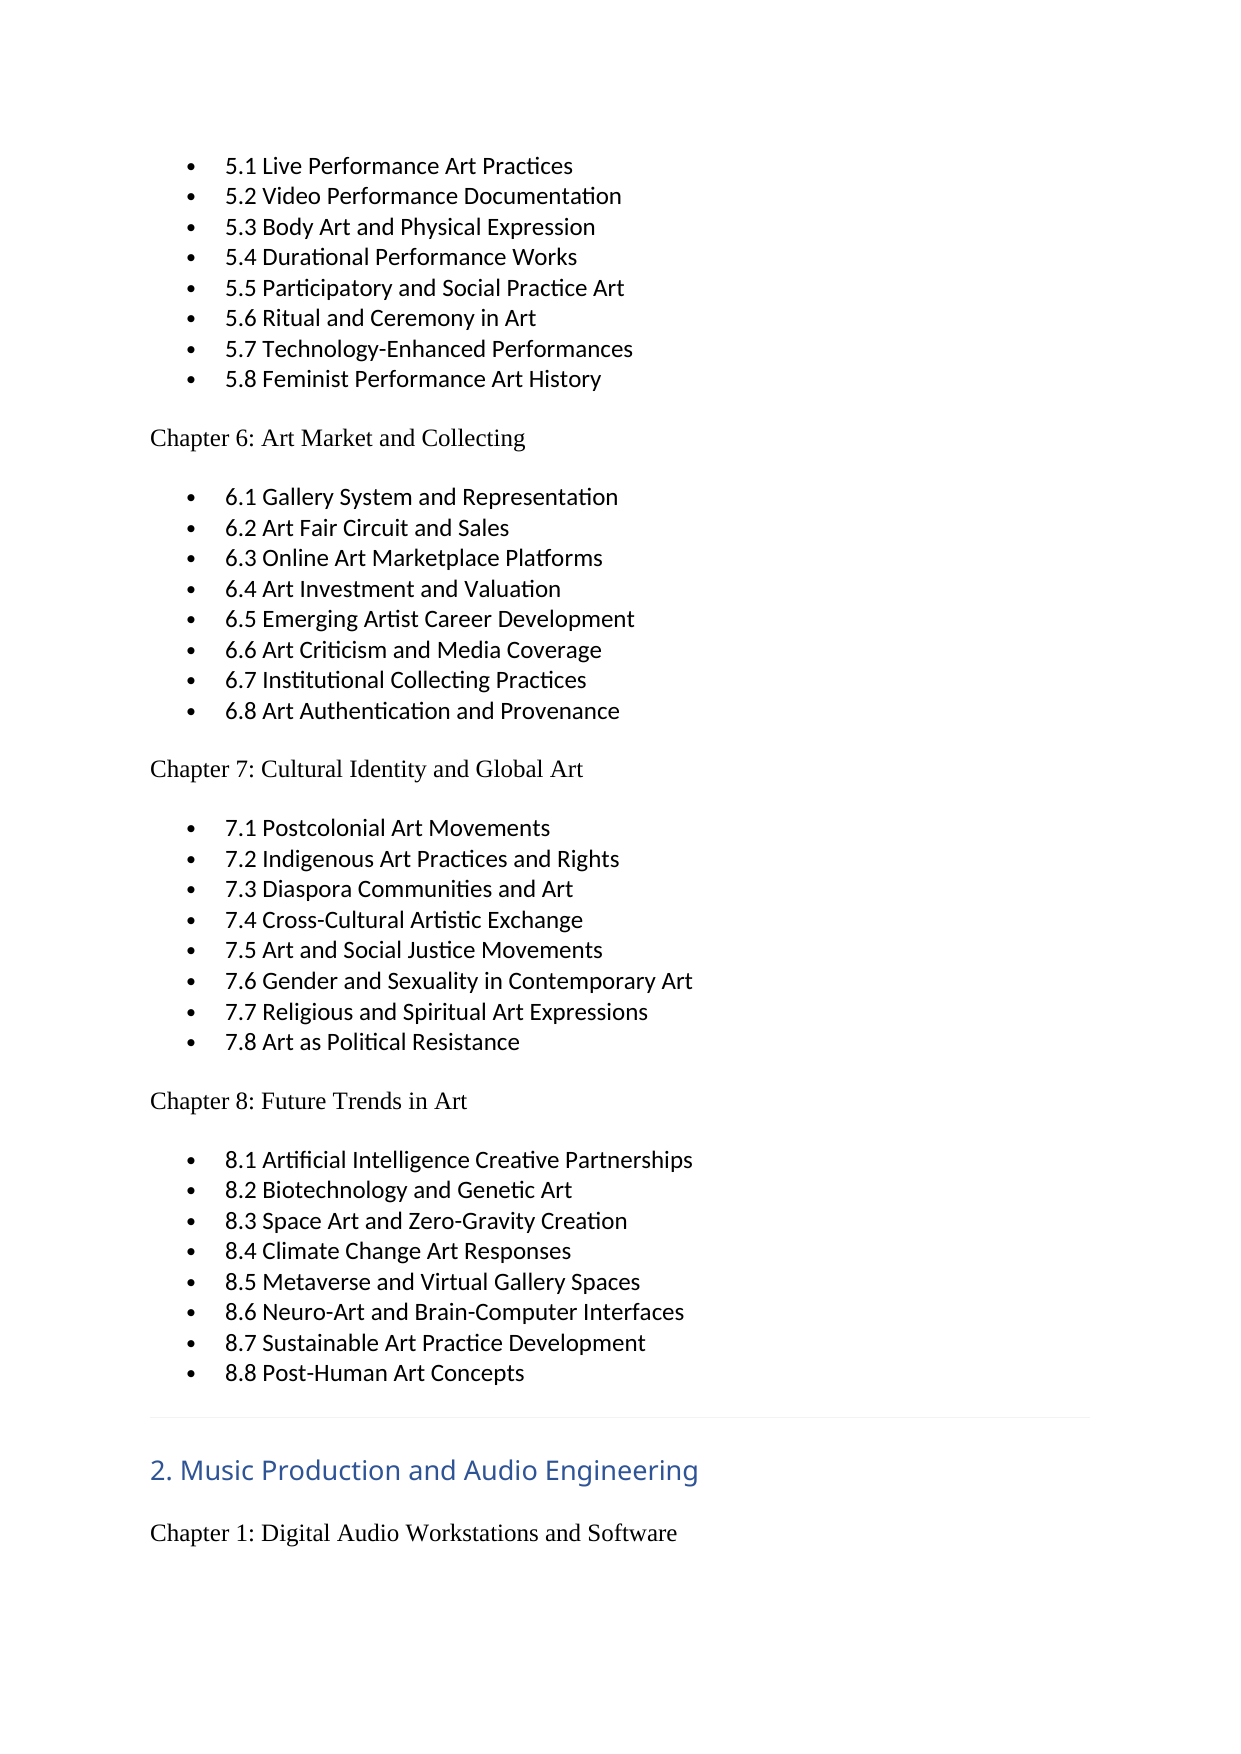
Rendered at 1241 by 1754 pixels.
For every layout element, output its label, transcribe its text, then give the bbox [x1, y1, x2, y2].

list 5.1 Live Performance Art Practices [187, 150, 1090, 181]
list 7.2 Indigenous Art Practices and Rights [187, 843, 1090, 873]
text Chapter 6: Art Market and Collecting [150, 423, 1090, 452]
list 5.3 Body Art and Physical Expression [187, 211, 1090, 242]
list 7.8 Art as Political Resistance [187, 1026, 1090, 1057]
list 5.2 Video Performance Documentation [187, 181, 1090, 211]
list 6.3 Online Art Marketplace Platforms [187, 542, 1090, 573]
subtitle 2. Music Production and Audio Engineering [150, 1452, 1090, 1489]
list 5.6 Ritual and Ceremony in Art [187, 303, 1090, 333]
list 5.5 Participatory and Social Practice Art [187, 272, 1090, 303]
list 7.1 Postcolonial Art Movements [187, 812, 1090, 843]
list 6.5 Emerging Artist Career Development [187, 603, 1090, 634]
list 6.6 Art Criticism and Media Coverage [187, 634, 1090, 664]
list 8.2 Biotechnology and Genetic Art [187, 1174, 1090, 1205]
list 8.4 Climate Change Art Responses [187, 1235, 1090, 1266]
list 7.7 Religious and Spiritual Art Expressions [187, 996, 1090, 1026]
list 6.1 Gallery System and Representation [187, 481, 1090, 512]
list 6.4 Art Investment and Valuation [187, 573, 1090, 603]
list 7.5 Art and Social Justice Movements [187, 934, 1090, 965]
list 8.1 Artificial Intelligence Creative Partnerships [187, 1144, 1090, 1174]
list 8.3 Space Art and Zero-Gravity Creation [187, 1205, 1090, 1235]
list 8.8 Post-Human Art Concepts [187, 1357, 1090, 1388]
list 6.7 Institutional Collecting Practices [187, 664, 1090, 695]
text Chapter 7: Cultural Identity and Global Art [150, 754, 1090, 783]
list 5.7 Technology-Enhanced Performances [187, 333, 1090, 364]
text Chapter 1: Digital Audio Workstations and Software [150, 1518, 1090, 1547]
list 5.4 Durational Performance Works [187, 242, 1090, 272]
text Chapter 8: Future Trends in Art [150, 1086, 1090, 1114]
list 8.6 Neuro-Art and Brain-Computer Interfaces [187, 1296, 1090, 1327]
list 7.6 Gender and Sexuality in Contemporary Art [187, 965, 1090, 996]
list 8.5 Metaverse and Virtual Gallery Spaces [187, 1266, 1090, 1296]
list 7.4 Cross-Cultural Artistic Exchange [187, 904, 1090, 934]
list 5.8 Feminist Performance Art History [187, 364, 1090, 394]
list 6.2 Art Fair Circuit and Sales [187, 512, 1090, 542]
list 8.7 Sustainable Art Practice Development [187, 1327, 1090, 1357]
list 7.3 Diaspora Communities and Art [187, 873, 1090, 904]
list 6.8 Art Authentication and Provenance [187, 695, 1090, 725]
